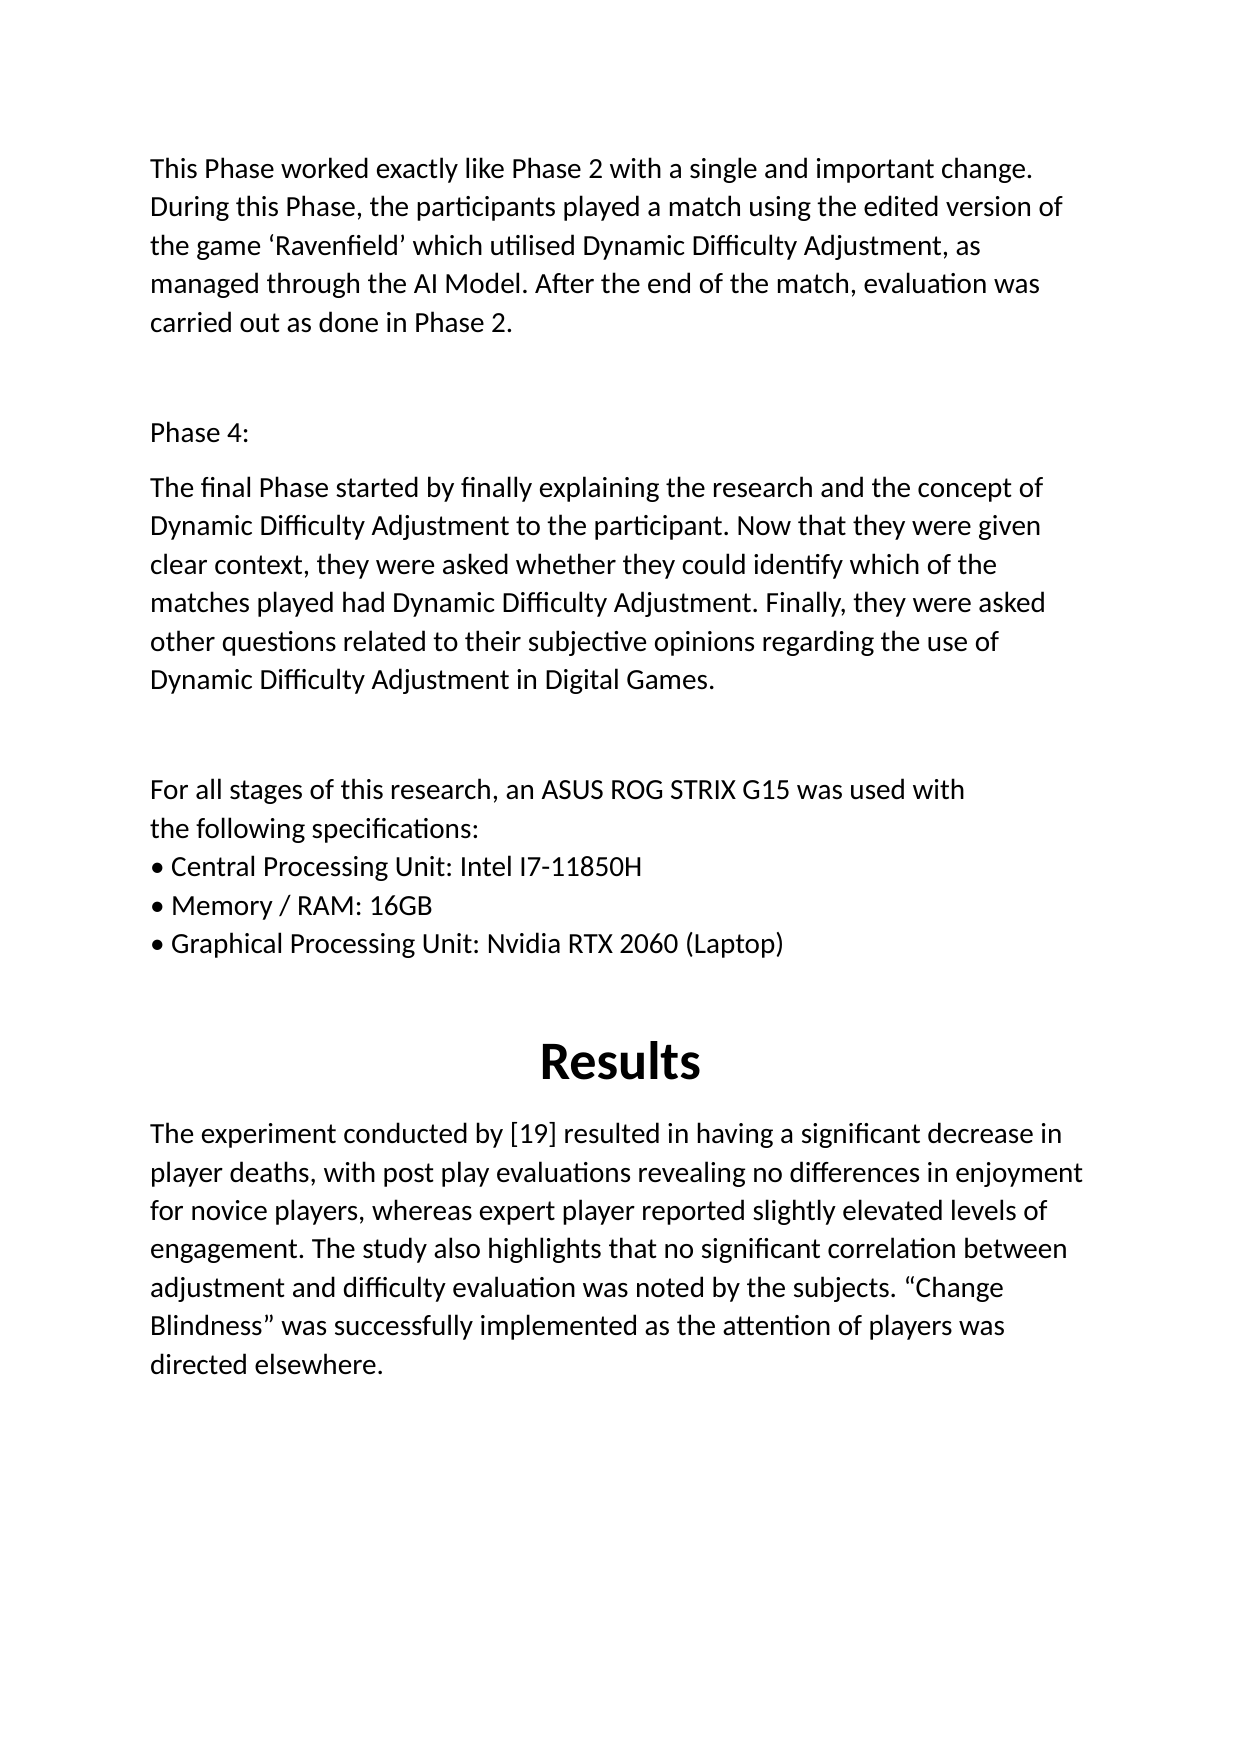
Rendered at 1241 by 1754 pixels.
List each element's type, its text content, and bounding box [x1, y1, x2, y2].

text Phase 4: [150, 414, 1090, 449]
text For all stages of this research, an ASUS ROG STRIX G15 was used with the following specifications: • Central Processing Unit: Intel I7-11850H • Memory / RAM: 16GB • Graphical Processing Unit: Nvidia RTX 2060 (Laptop) [150, 771, 1090, 961]
text Results [150, 1027, 1090, 1093]
text This Phase worked exactly like Phase 2 with a single and important change. During this Phase, the participants played a match using the edited version of the game ‘Ravenfield’ which utilised Dynamic Difficulty Adjustment, as managed through the AI Model. After the end of the match, evaluation was carried out as done in Phase 2. [150, 150, 1090, 339]
text The final Phase started by finally explaining the research and the concept of Dynamic Difficulty Adjustment to the participant. Now that they were given clear context, they were asked whether they could identify which of the matches played had Dynamic Difficulty Adjustment. Finally, they were asked other questions related to their subjective opinions regarding the use of Dynamic Difficulty Adjustment in Digital Games. [150, 469, 1090, 697]
text The experiment conducted by [19] resulted in having a significant decrease in player deaths, with post play evaluations revealing no differences in enjoyment for novice players, whereas expert player reported slightly elevated levels of engagement. The study also highlights that no significant correlation between adjustment and difficulty evaluation was noted by the subjects. “Change Blindness” was successfully implemented as the attention of players was directed elsewhere. [150, 1115, 1090, 1381]
